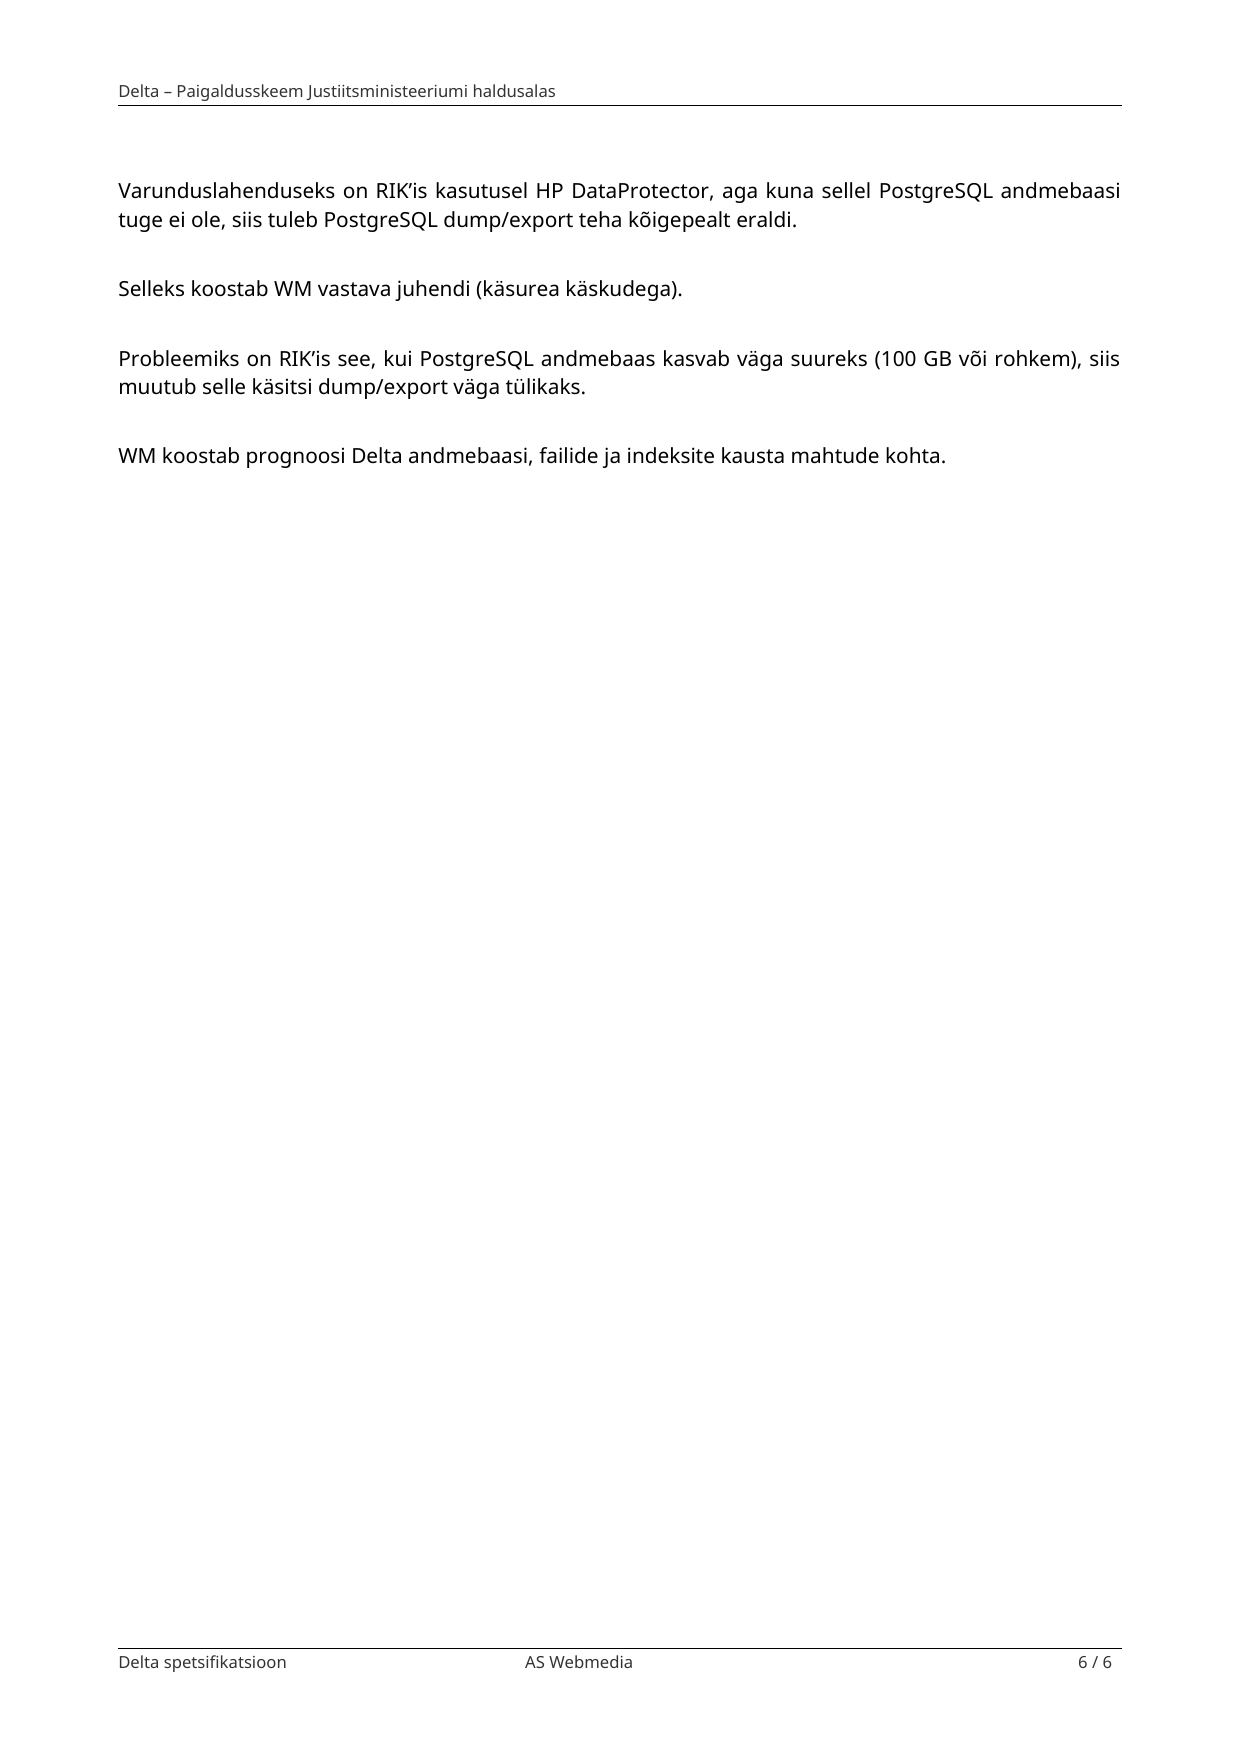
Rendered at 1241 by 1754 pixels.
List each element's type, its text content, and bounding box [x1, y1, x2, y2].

text Selleks koostab WM vastava juhendi (käsurea käskudega). [118, 274, 1122, 303]
text Varunduslahenduseks on RIK’is kasutusel HP DataProtector, aga kuna sellel PostgreSQL andmebaasi tuge ei ole, siis tuleb PostgreSQL dump/export teha kõigepealt eraldi. [118, 176, 1122, 233]
text Probleemiks on RIK’is see, kui PostgreSQL andmebaas kasvab väga suureks (100 GB või rohkem), siis muutub selle käsitsi dump/export väga tülikaks. [118, 344, 1122, 401]
text WM koostab prognoosi Delta andmebaasi, failide ja indeksite kausta mahtude kohta. [118, 441, 1122, 470]
